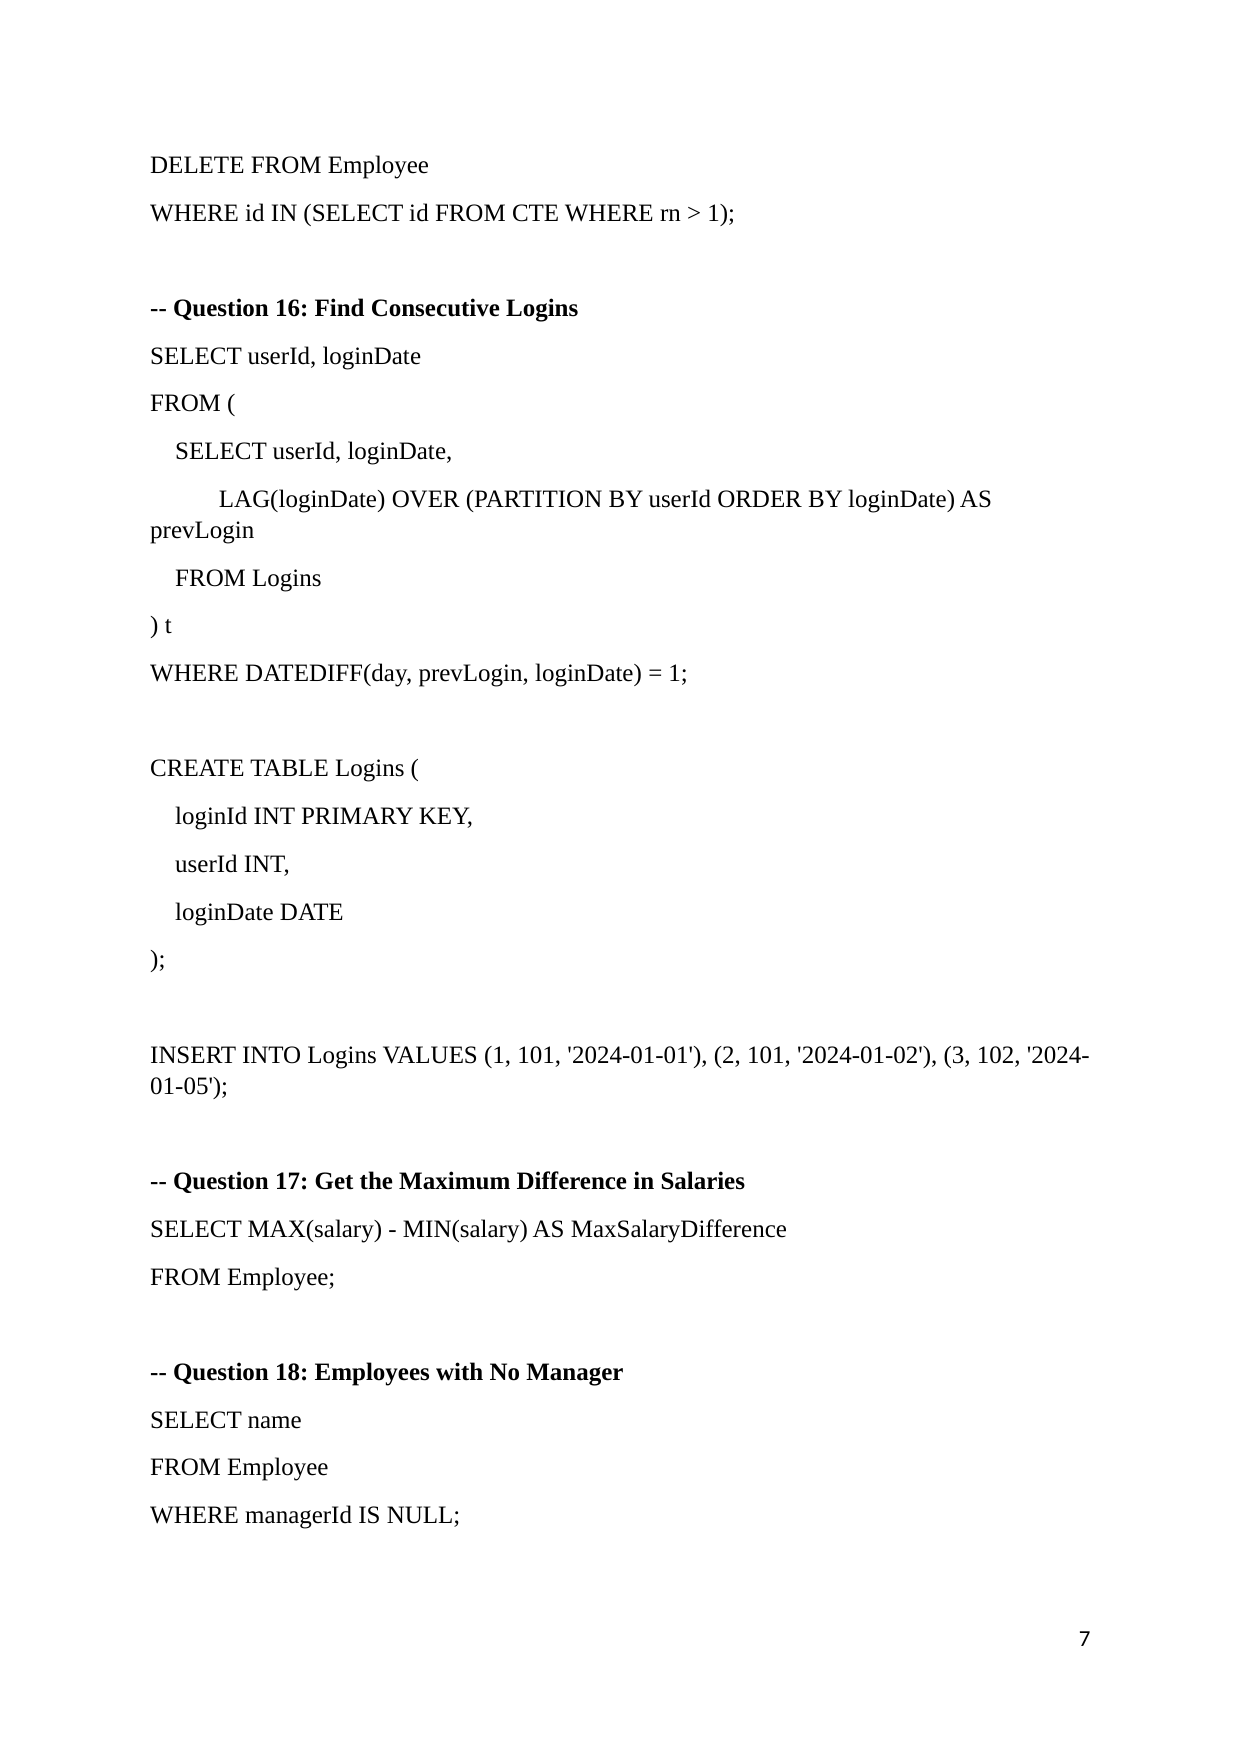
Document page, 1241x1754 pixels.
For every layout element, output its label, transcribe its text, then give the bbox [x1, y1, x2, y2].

text SELECT MAX(salary) - MIN(salary) AS MaxSalaryDifference [150, 1214, 1090, 1243]
text SELECT userId, loginDate [150, 341, 1090, 369]
text userId INT, [150, 849, 1090, 878]
text CREATE TABLE Logins ( [150, 753, 1090, 782]
text SELECT name [150, 1405, 1090, 1433]
text FROM ( [150, 388, 1090, 417]
text INSERT INTO Logins VALUES (1, 101, '2024-01-01'), (2, 101, '2024-01-02'), (3, 102, '2024-01-05'); [150, 1040, 1090, 1099]
text ); [150, 944, 1090, 973]
text loginId INT PRIMARY KEY, [150, 801, 1090, 830]
text FROM Logins [150, 563, 1090, 591]
text FROM Employee [150, 1452, 1090, 1481]
text -- Question 18: Employees with No Manager [150, 1357, 1090, 1386]
text WHERE id IN (SELECT id FROM CTE WHERE rn > 1); [150, 198, 1090, 226]
text WHERE managerId IS NULL; [150, 1500, 1090, 1529]
text -- Question 17: Get the Maximum Difference in Salaries [150, 1166, 1090, 1195]
text LAG(loginDate) OVER (PARTITION BY userId ORDER BY loginDate) AS prevLogin [150, 484, 1090, 544]
text WHERE DATEDIFF(day, prevLogin, loginDate) = 1; [150, 658, 1090, 687]
text ) t [150, 610, 1090, 639]
text SELECT userId, loginDate, [150, 436, 1090, 465]
text FROM Employee; [150, 1262, 1090, 1290]
text -- Question 16: Find Consecutive Logins [150, 293, 1090, 322]
text DELETE FROM Employee [150, 150, 1090, 179]
text loginDate DATE [150, 897, 1090, 925]
